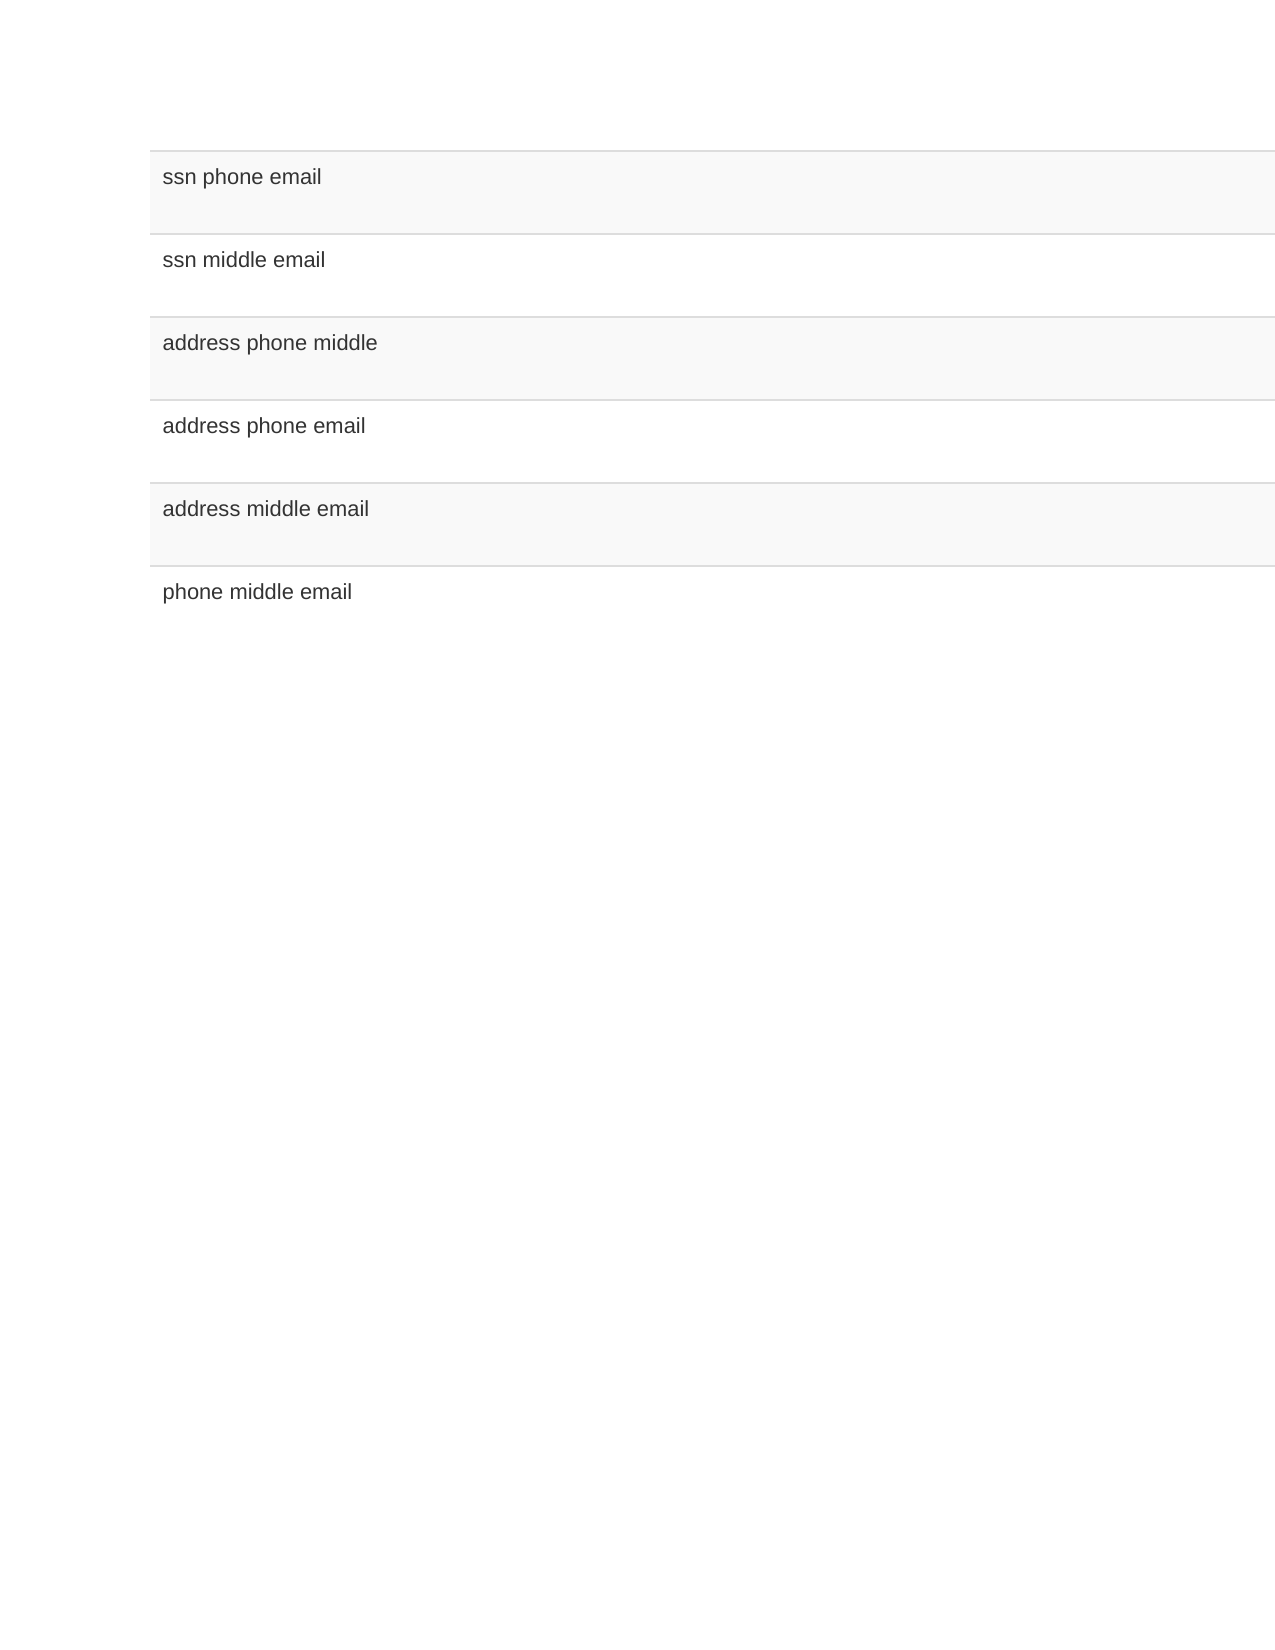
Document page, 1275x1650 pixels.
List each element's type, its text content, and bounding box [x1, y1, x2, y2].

table_cell address phone email [150, 401, 1275, 482]
table_cell address middle email [150, 484, 1275, 565]
table_cell address phone middle [150, 318, 1275, 399]
table_cell ssn phone email [150, 152, 1275, 233]
table_cell ssn middle email [150, 235, 1275, 316]
table_cell phone middle email [150, 567, 1275, 648]
